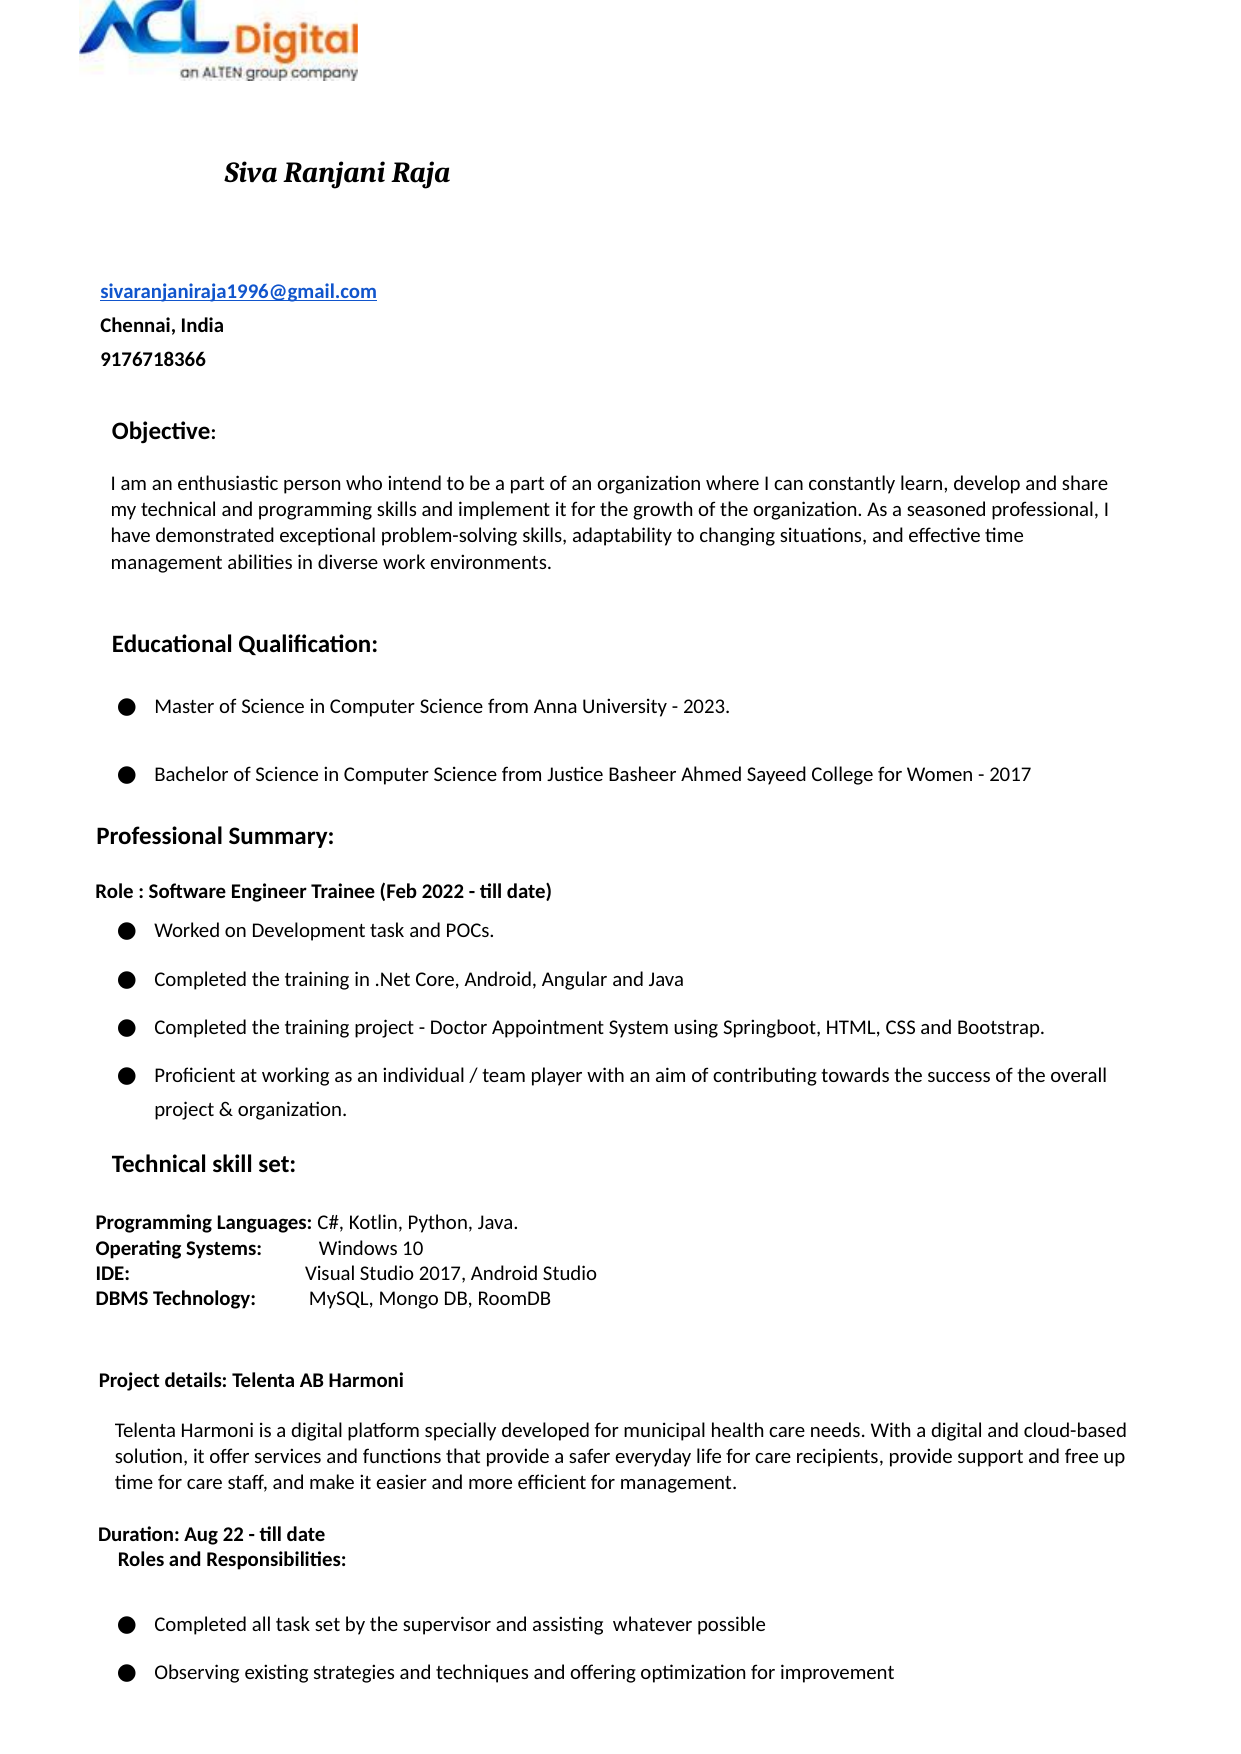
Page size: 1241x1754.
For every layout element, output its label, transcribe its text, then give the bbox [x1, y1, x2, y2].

text Operating Systems: Windows 10 [79, 1235, 1167, 1260]
subtitle Technical skill set: [95, 1148, 1167, 1179]
title Role : Software Engineer Trainee (Feb 2022 - till date) [79, 878, 1167, 904]
text 9176718366 [100, 346, 1167, 372]
list Completed the training in .Net Core, Android, Angular and Java [117, 952, 1167, 999]
text DBMS Technology: MySQL, Mongo DB, RoomDB [79, 1286, 1167, 1311]
title Professional Summary: [79, 820, 1167, 851]
list Completed the training project - Doctor Appointment System using Springboot, HTML, CSS and Bootstrap. [117, 1001, 1167, 1048]
text sivaranjaniraja1996@gmail.com [100, 278, 1167, 303]
text Chennai, India [100, 312, 1167, 337]
list Master of Science in Computer Science from Anna University - 2023. [117, 680, 1167, 727]
text Project details: Telenta AB Harmoni [79, 1367, 1167, 1392]
text I am an enthusiastic person who intend to be a part of an organization where I can constantly learn, develop and share my technical and programming skills and implement it for the growth of the organization. As a seasoned professional, I have demonstrated exceptional problem-solving skills, adaptability to changing situations, and effective time management abilities in diverse work environments. [110, 470, 1119, 574]
text Duration: Aug 22 - till date [79, 1521, 1150, 1547]
text Siva Ranjani Raja [100, 156, 1167, 190]
list Completed all task set by the supervisor and assisting whatever possible [117, 1597, 1167, 1644]
subtitle Roles and Responsibilities: [98, 1547, 1167, 1572]
list Worked on Development task and POCs. [117, 904, 1167, 951]
subtitle Educational Qualification: [95, 628, 1167, 659]
text Programming Languages: C#, Kotlin, Python, Java. [79, 1209, 1167, 1235]
picture [79, 0, 358, 81]
list Proficient at working as an individual / team player with an aim of contributing towards the success of the overall project & organization. [117, 1049, 1167, 1122]
subtitle Objective: [95, 415, 1167, 445]
text IDE: Visual Studio 2017, Android Studio [79, 1260, 1167, 1286]
list Observing existing strategies and techniques and offering optimization for improvement [117, 1646, 1167, 1693]
list Bachelor of Science in Computer Science from Justice Basheer Ahmed Sayeed College for Women - 2017 [117, 748, 1167, 794]
text Telenta Harmoni is a digital platform specially developed for municipal health care needs. With a digital and cloud-based solution, it offer services and functions that provide a safer everyday life for care recipients, provide support and free up time for care staff, and make it easier and more efficient for management. [114, 1417, 1159, 1495]
